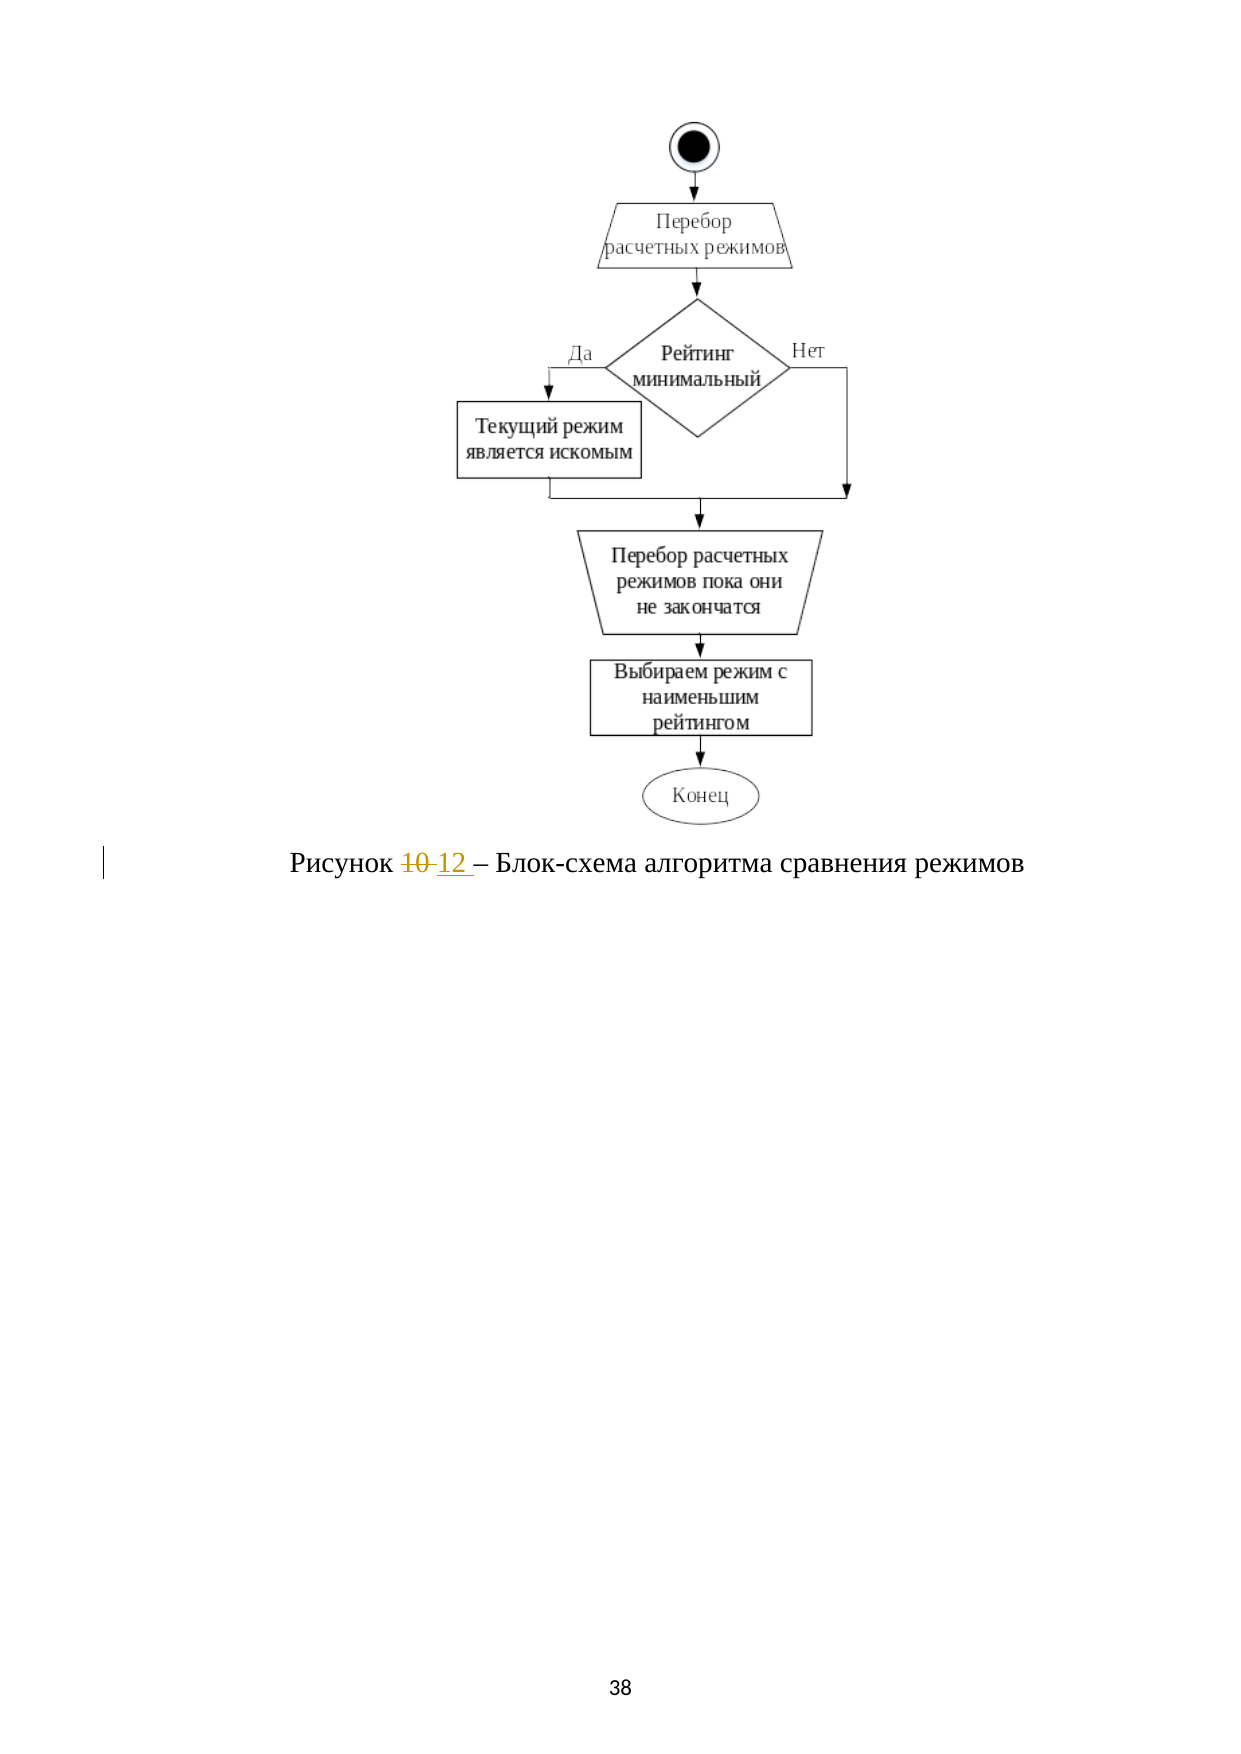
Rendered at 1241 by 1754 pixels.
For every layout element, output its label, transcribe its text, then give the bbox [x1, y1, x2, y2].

text Рисунок – Блок-схема алгоритма сравнения режимов [118, 846, 1122, 879]
